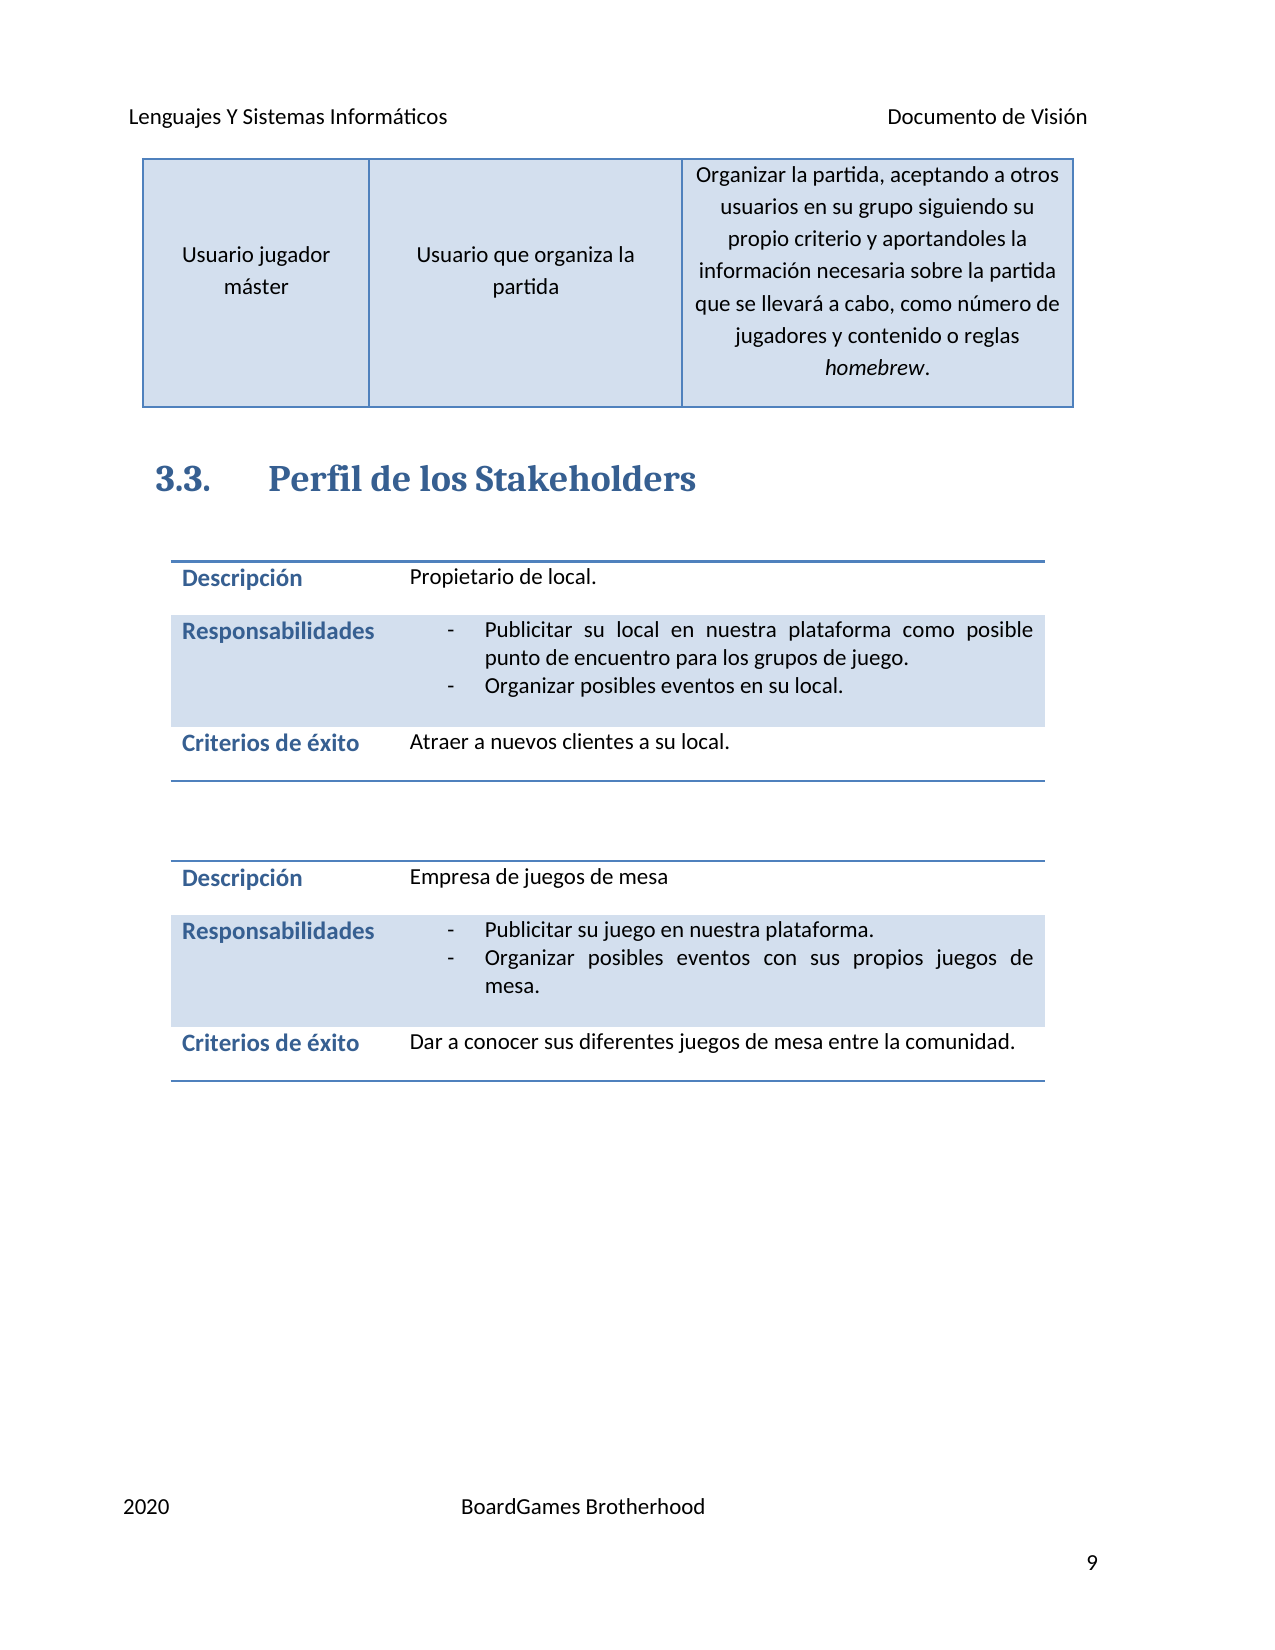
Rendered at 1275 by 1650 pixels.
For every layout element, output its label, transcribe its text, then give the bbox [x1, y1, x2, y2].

table_cell Publicitar su local en nuestra plataforma como posible punto de encuentro para los grupos de juego. Organizar posibles eventos en su local. [398, 615, 1045, 727]
table_header Descripción [171, 563, 398, 615]
table_cell Responsabilidades [171, 615, 398, 727]
table_cell Atraer a nuevos clientes a su local. [398, 727, 1045, 780]
table_cell Responsabilidades [171, 915, 398, 1027]
table_cell Usuario jugador máster [144, 160, 368, 406]
table_cell Criterios de éxito [171, 727, 398, 780]
list Perfil de los Stakeholders [156, 458, 1098, 501]
table_cell Dar a conocer sus diferentes juegos de mesa entre la comunidad. [398, 1027, 1045, 1080]
table_header Propietario de local. [398, 563, 1045, 615]
table_cell Organizar la partida, aceptando a otros usuarios en su grupo siguiendo su propio criterio y aportandoles la información necesaria sobre la partida que se llevará a cabo, como número de jugadores y contenido o reglas homebrew. [683, 160, 1072, 406]
table_cell Usuario que organiza la partida [370, 160, 681, 406]
table_header Empresa de juegos de mesa [398, 862, 1045, 915]
table_cell Publicitar su juego en nuestra plataforma. Organizar posibles eventos con sus propios juegos de mesa. [398, 915, 1045, 1027]
table_header Descripción [171, 862, 398, 915]
table_cell Criterios de éxito [171, 1027, 398, 1080]
